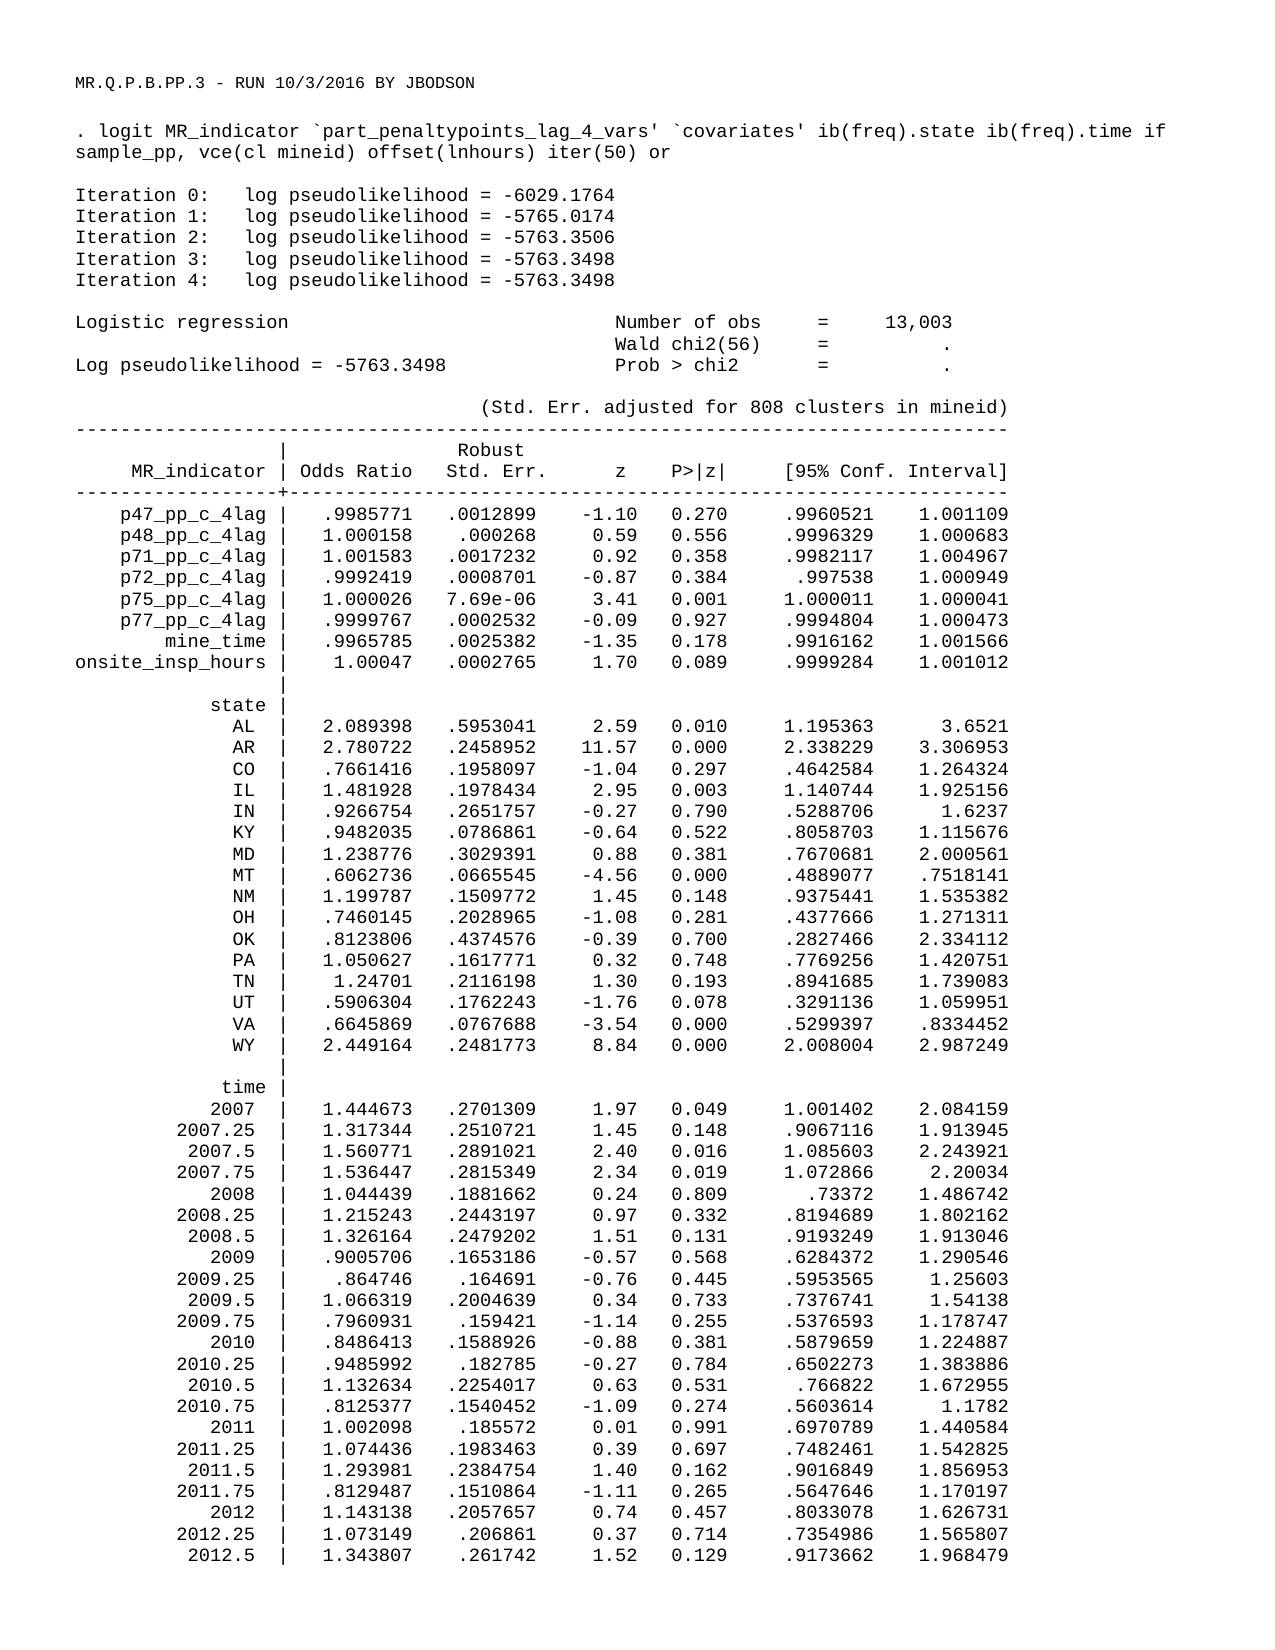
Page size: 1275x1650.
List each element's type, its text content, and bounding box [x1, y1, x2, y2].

text 2008 | 1.044439 .1881662 0.24 0.809 .73372 1.486742 [75, 1184, 1200, 1206]
text p75_pp_c_4lag | 1.000026 7.69e-06 3.41 0.001 1.000011 1.000041 [75, 589, 1200, 611]
text ----------------------------------------------------------------------------------- [75, 419, 1200, 441]
text MD | 1.238776 .3029391 0.88 0.381 .7670681 2.000561 [75, 844, 1200, 866]
text | [75, 1057, 1200, 1078]
text Iteration 0: log pseudolikelihood = -6029.1764 [75, 186, 1200, 207]
text 2011.5 | 1.293981 .2384754 1.40 0.162 .9016849 1.856953 [75, 1461, 1200, 1482]
text 2011 | 1.002098 .185572 0.01 0.991 .6970789 1.440584 [75, 1418, 1200, 1439]
text ------------------+---------------------------------------------------------------- [75, 483, 1200, 504]
text 2008.25 | 1.215243 .2443197 0.97 0.332 .8194689 1.802162 [75, 1206, 1200, 1227]
text 2012 | 1.143138 .2057657 0.74 0.457 .8033078 1.626731 [75, 1503, 1200, 1524]
text 2010 | .8486413 .1588926 -0.88 0.381 .5879659 1.224887 [75, 1333, 1200, 1354]
text Iteration 1: log pseudolikelihood = -5765.0174 [75, 207, 1200, 228]
text PA | 1.050627 .1617771 0.32 0.748 .7769256 1.420751 [75, 951, 1200, 972]
text Iteration 4: log pseudolikelihood = -5763.3498 [75, 271, 1200, 292]
text Wald chi2(56) = . [75, 334, 1200, 356]
text 2009.25 | .864746 .164691 -0.76 0.445 .5953565 1.25603 [75, 1269, 1200, 1291]
text 2007.5 | 1.560771 .2891021 2.40 0.016 1.085603 2.243921 [75, 1142, 1200, 1163]
text p77_pp_c_4lag | .9999767 .0002532 -0.09 0.927 .9994804 1.000473 [75, 611, 1200, 632]
text Iteration 3: log pseudolikelihood = -5763.3498 [75, 249, 1200, 271]
text NM | 1.199787 .1509772 1.45 0.148 .9375441 1.535382 [75, 887, 1200, 908]
text p47_pp_c_4lag | .9985771 .0012899 -1.10 0.270 .9960521 1.001109 [75, 504, 1200, 526]
text | Robust [75, 441, 1200, 462]
text 2010.25 | .9485992 .182785 -0.27 0.784 .6502273 1.383886 [75, 1354, 1200, 1376]
text TN | 1.24701 .2116198 1.30 0.193 .8941685 1.739083 [75, 972, 1200, 993]
text 2008.5 | 1.326164 .2479202 1.51 0.131 .9193249 1.913046 [75, 1227, 1200, 1248]
text time | [75, 1078, 1200, 1099]
text 2012.5 | 1.343807 .261742 1.52 0.129 .9173662 1.968479 [75, 1546, 1200, 1567]
text OH | .7460145 .2028965 -1.08 0.281 .4377666 1.271311 [75, 908, 1200, 929]
text IN | .9266754 .2651757 -0.27 0.790 .5288706 1.6237 [75, 802, 1200, 823]
text 2010.5 | 1.132634 .2254017 0.63 0.531 .766822 1.672955 [75, 1376, 1200, 1397]
text 2011.75 | .8129487 .1510864 -1.11 0.265 .5647646 1.170197 [75, 1482, 1200, 1503]
text mine_time | .9965785 .0025382 -1.35 0.178 .9916162 1.001566 [75, 632, 1200, 653]
text | [75, 674, 1200, 696]
text IL | 1.481928 .1978434 2.95 0.003 1.140744 1.925156 [75, 781, 1200, 802]
text Logistic regression Number of obs = 13,003 [75, 313, 1200, 334]
text p48_pp_c_4lag | 1.000158 .000268 0.59 0.556 .9996329 1.000683 [75, 526, 1200, 547]
text Log pseudolikelihood = -5763.3498 Prob > chi2 = . [75, 356, 1200, 377]
text p72_pp_c_4lag | .9992419 .0008701 -0.87 0.384 .997538 1.000949 [75, 568, 1200, 589]
text onsite_insp_hours | 1.00047 .0002765 1.70 0.089 .9999284 1.001012 [75, 653, 1200, 674]
text (Std. Err. adjusted for 808 clusters in mineid) [75, 398, 1200, 419]
text MT | .6062736 .0665545 -4.56 0.000 .4889077 .7518141 [75, 866, 1200, 887]
text 2009.75 | .7960931 .159421 -1.14 0.255 .5376593 1.178747 [75, 1312, 1200, 1333]
text 2007.25 | 1.317344 .2510721 1.45 0.148 .9067116 1.913945 [75, 1121, 1200, 1142]
text CO | .7661416 .1958097 -1.04 0.297 .4642584 1.264324 [75, 759, 1200, 781]
text UT | .5906304 .1762243 -1.76 0.078 .3291136 1.059951 [75, 993, 1200, 1014]
text 2009 | .9005706 .1653186 -0.57 0.568 .6284372 1.290546 [75, 1248, 1200, 1269]
text 2010.75 | .8125377 .1540452 -1.09 0.274 .5603614 1.1782 [75, 1397, 1200, 1418]
text state | [75, 696, 1200, 717]
text AL | 2.089398 .5953041 2.59 0.010 1.195363 3.6521 [75, 717, 1200, 738]
text . logit MR_indicator `part_penaltypoints_lag_4_vars' `covariates' ib(freq).state ib(freq).time if sample_pp, vce(cl mineid) offset(lnhours) iter(50) or [75, 122, 1200, 164]
text 2007 | 1.444673 .2701309 1.97 0.049 1.001402 2.084159 [75, 1099, 1200, 1121]
text WY | 2.449164 .2481773 8.84 0.000 2.008004 2.987249 [75, 1036, 1200, 1057]
text MR_indicator | Odds Ratio Std. Err. z P>|z| [95% Conf. Interval] [75, 462, 1200, 483]
text 2007.75 | 1.536447 .2815349 2.34 0.019 1.072866 2.20034 [75, 1163, 1200, 1184]
text AR | 2.780722 .2458952 11.57 0.000 2.338229 3.306953 [75, 738, 1200, 759]
text OK | .8123806 .4374576 -0.39 0.700 .2827466 2.334112 [75, 929, 1200, 951]
text 2012.25 | 1.073149 .206861 0.37 0.714 .7354986 1.565807 [75, 1524, 1200, 1546]
text VA | .6645869 .0767688 -3.54 0.000 .5299397 .8334452 [75, 1014, 1200, 1036]
text Iteration 2: log pseudolikelihood = -5763.3506 [75, 228, 1200, 249]
text p71_pp_c_4lag | 1.001583 .0017232 0.92 0.358 .9982117 1.004967 [75, 547, 1200, 568]
text 2011.25 | 1.074436 .1983463 0.39 0.697 .7482461 1.542825 [75, 1439, 1200, 1461]
text 2009.5 | 1.066319 .2004639 0.34 0.733 .7376741 1.54138 [75, 1291, 1200, 1312]
text KY | .9482035 .0786861 -0.64 0.522 .8058703 1.115676 [75, 823, 1200, 844]
